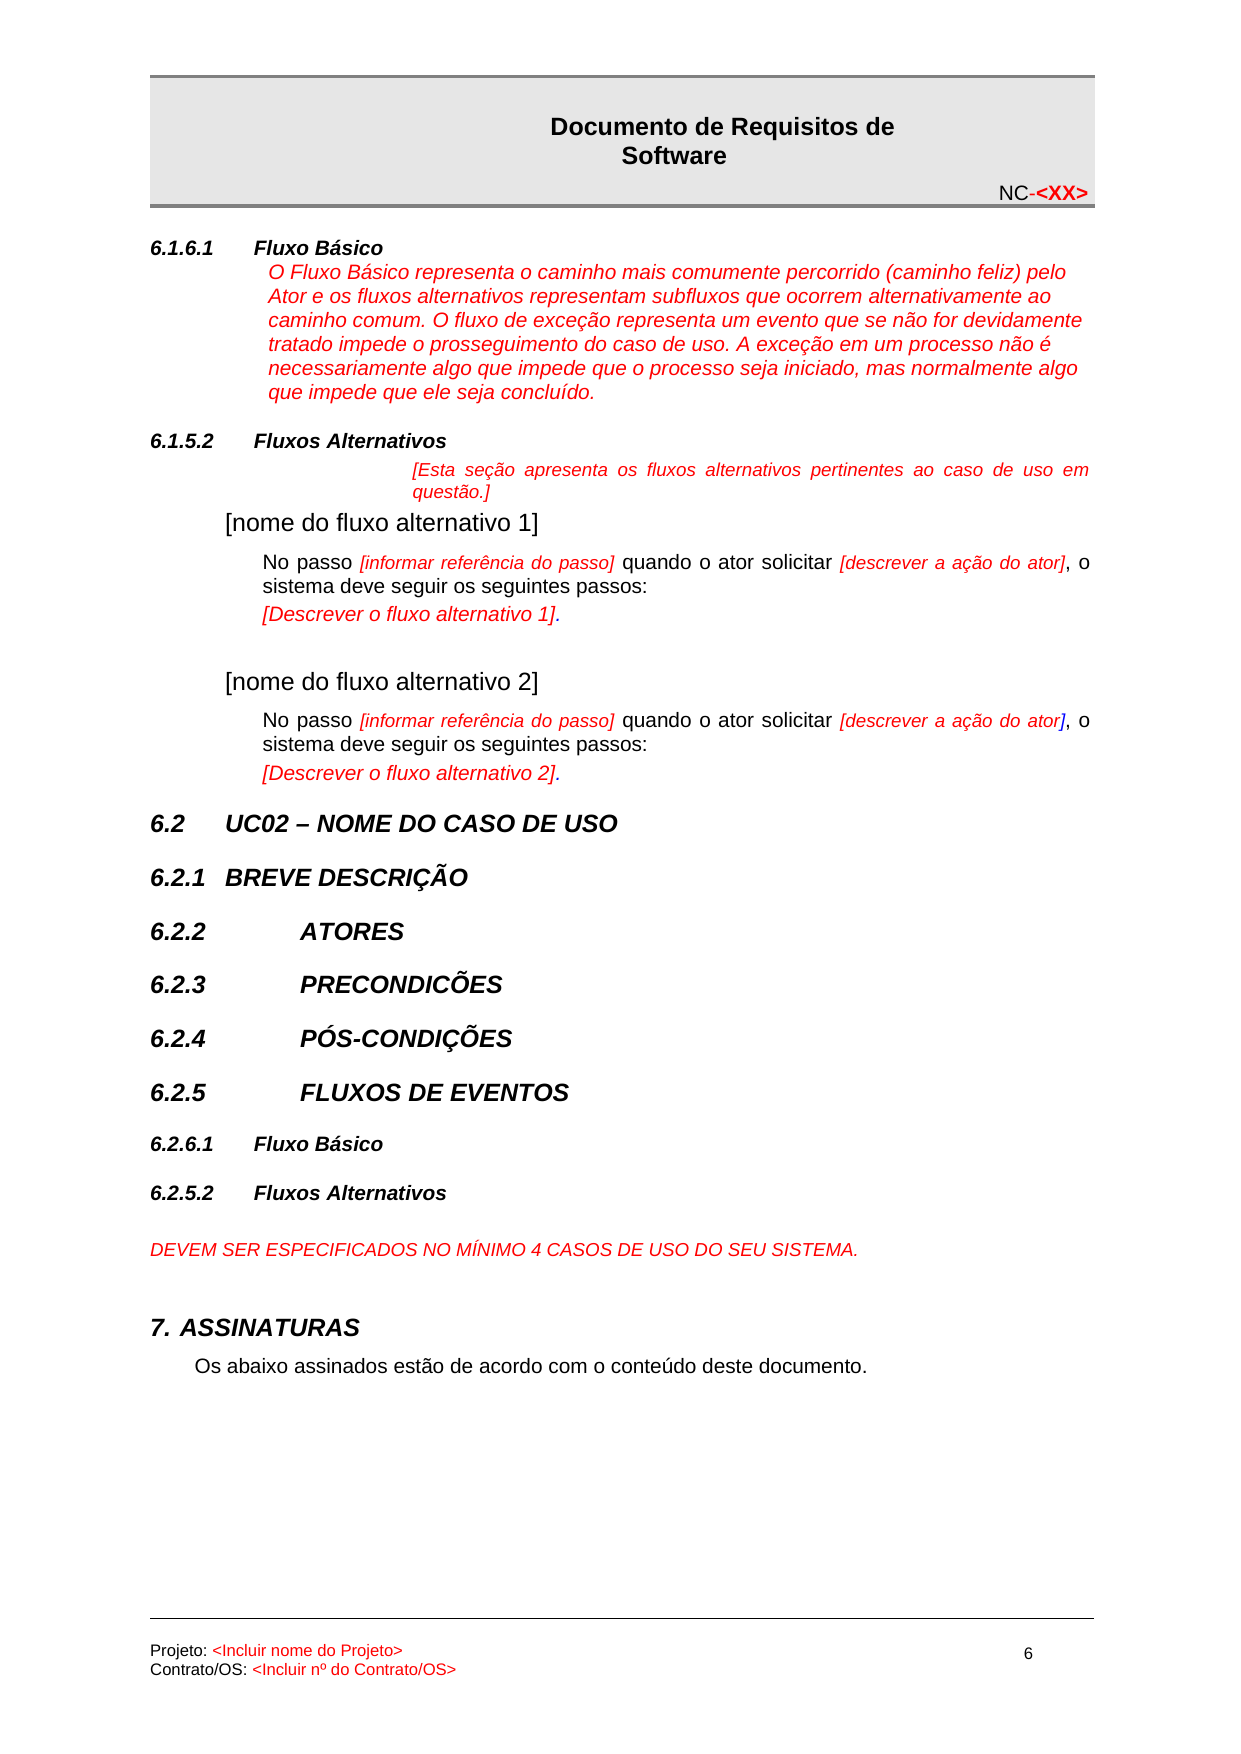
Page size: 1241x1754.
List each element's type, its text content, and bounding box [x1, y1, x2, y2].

list 6.2.1 Breve Descrição [150, 863, 1090, 892]
text [Descrever o fluxo alternativo 1]. [262, 602, 1090, 626]
text [Esta seção apresenta os fluxos alternativos pertinentes ao caso de uso em questão.] [412, 459, 1090, 502]
text [nome do fluxo alternativo 2] [150, 667, 1090, 696]
text 6.2.5.2 Fluxos Alternativos [150, 1181, 1090, 1205]
list 6.2.4 Pós-Condições [150, 1024, 1090, 1053]
list 6.2.3 Precondicões [150, 971, 1090, 999]
text 6.1.5.2 Fluxos Alternativos [150, 429, 1090, 453]
text No passo [informar referência do passo] quando o ator solicitar [descrever a ação do ator], o sistema deve seguir os seguintes passos: [262, 550, 1090, 598]
list 6.2.5 Fluxos de Eventos [150, 1078, 1090, 1107]
text O Fluxo Básico representa o caminho mais comumente percorrido (caminho feliz) pelo Ator e os fluxos alternativos representam subfluxos que ocorrem alternativamente ao caminho comum. O fluxo de exceção representa um evento que se não for devidamente tratado impede o prosseguimento do caso de uso. A exceção em um processo não é necessariamente algo que impede que o processo seja iniciado, mas normalmente algo que impede que ele seja concluído. [268, 260, 1090, 404]
text Assinaturas [150, 1313, 1090, 1342]
list 6.2.2 Atores [150, 917, 1090, 946]
text DEVEM SER ESPECIFICADOS NO MÍNIMO 4 CASOS DE USO DO SEU SISTEMA. [150, 1239, 1090, 1260]
text [nome do fluxo alternativo 1] [150, 508, 1090, 537]
text Os abaixo assinados estão de acordo com o conteúdo deste documento. [150, 1354, 1090, 1378]
text 6.1.6.1 Fluxo Básico [150, 236, 1090, 260]
list 6.2 uc02 – nome do caso de uso [150, 809, 1090, 838]
text [Descrever o fluxo alternativo 2]. [262, 760, 1090, 784]
text 6.2.6.1 Fluxo Básico [150, 1132, 1090, 1156]
text No passo [informar referência do passo] quando o ator solicitar [descrever a ação do ator], o sistema deve seguir os seguintes passos: [262, 708, 1090, 756]
